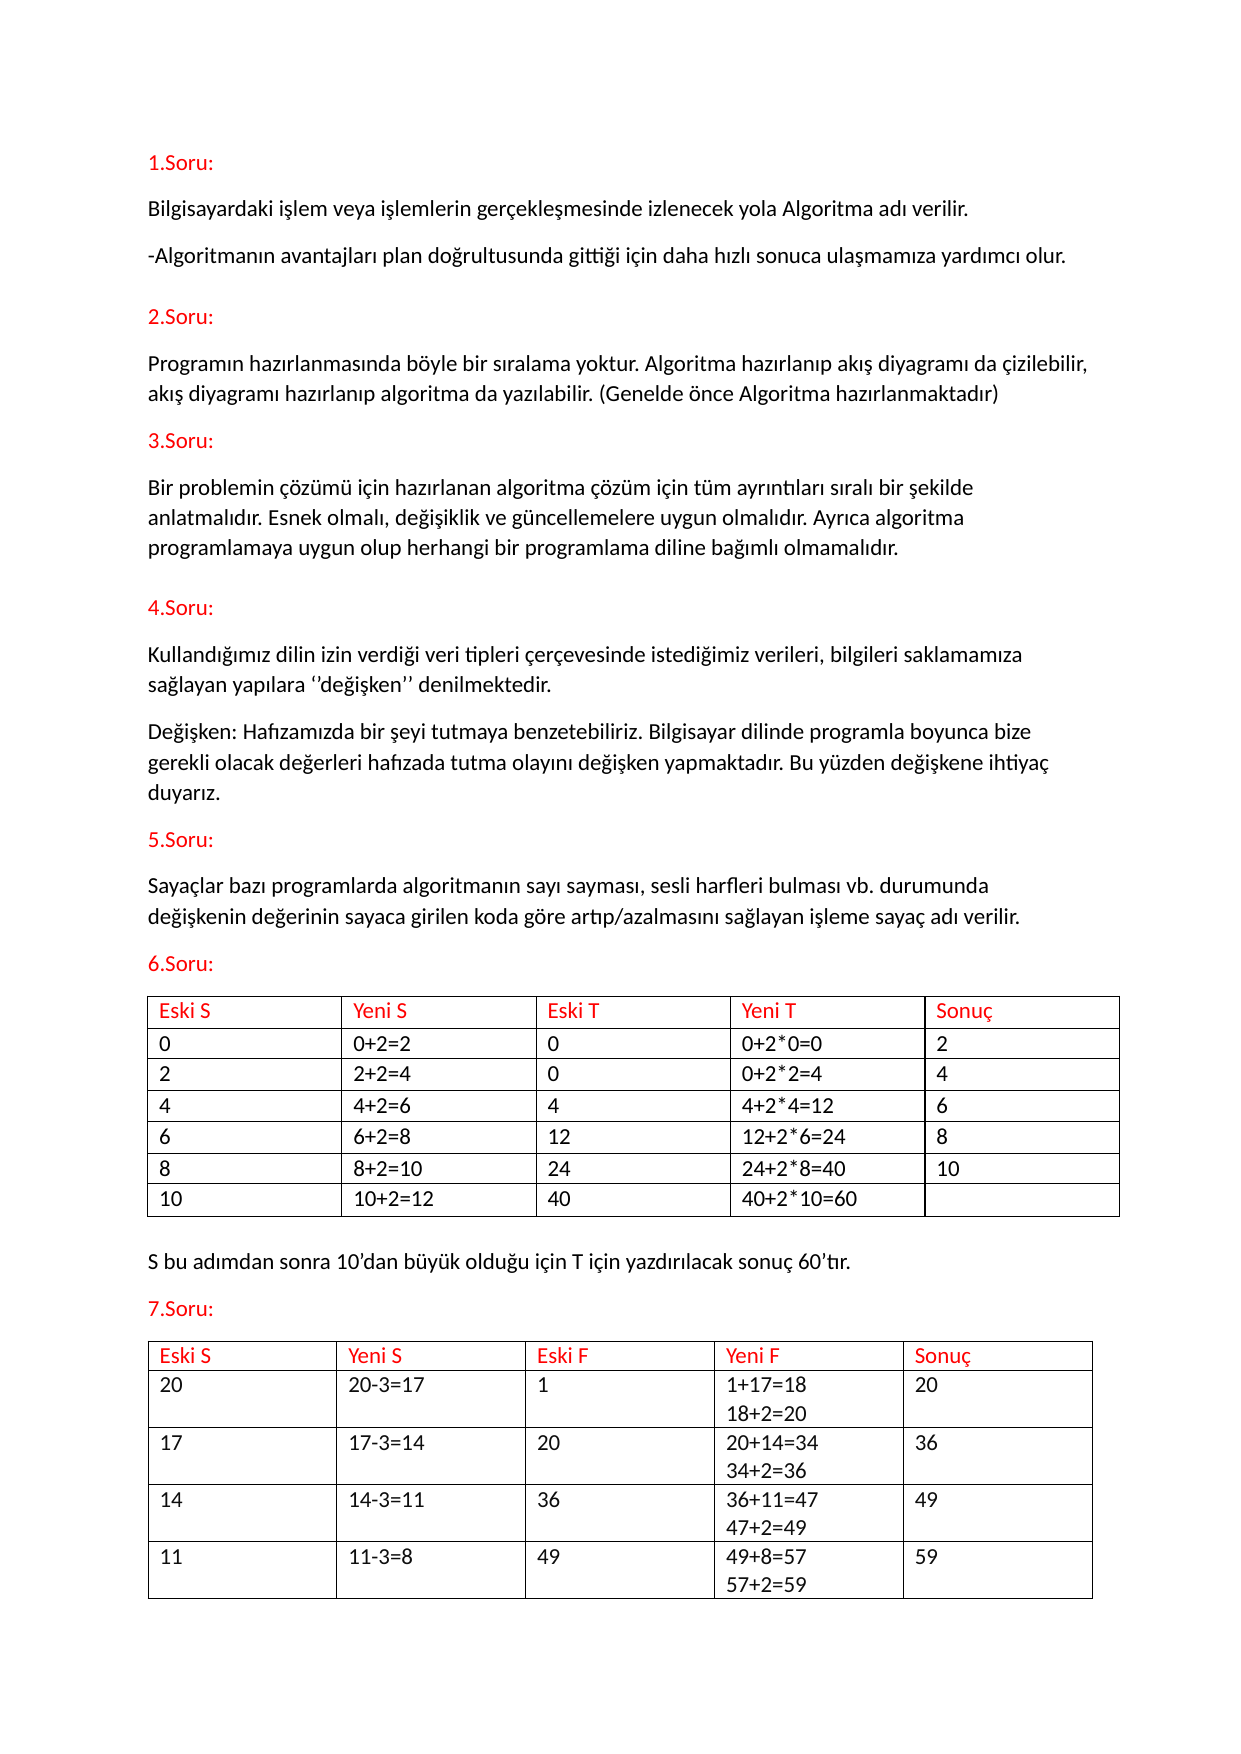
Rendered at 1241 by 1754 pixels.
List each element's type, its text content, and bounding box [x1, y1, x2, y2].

text Sayaçlar bazı programlarda algoritmanın sayı sayması, sesli harfleri bulması vb. durumunda değişkenin değerinin sayaca girilen koda göre artıp/azalmasını sağlayan işleme sayaç adı verilir. [148, 872, 1093, 930]
text 3.Soru: [148, 426, 1093, 454]
table_header Eski S [149, 1342, 336, 1369]
text Programın hazırlanmasında böyle bir sıralama yoktur. Algoritma hazırlanıp akış diyagramı da çizilebilir, akış diyagramı hazırlanıp algoritma da yazılabilir. (Genelde önce Algoritma hazırlanmaktadır) [148, 349, 1093, 407]
table_header Eski F [526, 1342, 714, 1369]
table_cell 8+2=10 [342, 1154, 536, 1183]
table_header Yeni S [342, 997, 536, 1028]
table_cell 12 [537, 1122, 730, 1153]
table_cell 0+2=2 [342, 1029, 536, 1058]
table_cell 6 [926, 1091, 1119, 1121]
text 7.Soru: [148, 1294, 1093, 1322]
table_cell 2 [926, 1029, 1119, 1058]
table_cell 2 [148, 1059, 341, 1090]
text S bu adımdan sonra 10’dan büyük olduğu için T için yazdırılacak sonuç 60’tır. [148, 1217, 1093, 1275]
text Bilgisayardaki işlem veya işlemlerin gerçekleşmesinde izlenecek yola Algoritma adı verilir. [148, 194, 1093, 222]
table_header Yeni T [731, 997, 924, 1028]
text Kullandığımız dilin izin verdiği veri tipleri çerçevesinde istediğimiz verileri, bilgileri saklamamıza sağlayan yapılara ‘’değişken’’ denilmektedir. [148, 640, 1093, 698]
table_cell 14-3=11 [337, 1485, 525, 1541]
table_cell 1+17=18 18+2=20 [715, 1371, 903, 1427]
table_cell 17 [149, 1428, 336, 1484]
table_header Yeni S [337, 1342, 525, 1369]
table_cell 10+2=12 [342, 1184, 536, 1216]
table_header Sonuç [904, 1342, 1092, 1369]
table_cell 24+2*8=40 [731, 1154, 924, 1183]
table_cell [926, 1184, 1119, 1216]
table_cell 20+14=34 34+2=36 [715, 1428, 903, 1484]
table_cell 20 [904, 1371, 1092, 1427]
text Değişken: Hafızamızda bir şeyi tutmaya benzetebiliriz. Bilgisayar dilinde programla boyunca bize gerekli olacak değerleri hafızada tutma olayını değişken yapmaktadır. Bu yüzden değişkene ihtiyaç duyarız. [148, 717, 1093, 806]
table_cell 40 [537, 1184, 730, 1216]
table_cell 17-3=14 [337, 1428, 525, 1484]
table_cell 14 [149, 1485, 336, 1541]
table_cell 10 [926, 1154, 1119, 1183]
table_cell 36 [526, 1485, 714, 1541]
table_cell 6 [148, 1122, 341, 1153]
table_cell 1 [526, 1371, 714, 1427]
table_header Sonuç [926, 997, 1119, 1028]
text -Algoritmanın avantajları plan doğrultusunda gittiği için daha hızlı sonuca ulaşmamıza yardımcı olur. 2.Soru: [148, 241, 1093, 330]
table_cell 4 [537, 1091, 730, 1121]
table_cell 8 [148, 1154, 341, 1183]
table_cell 0+2*0=0 [731, 1029, 924, 1058]
table_cell 0 [148, 1029, 341, 1058]
table_cell 4 [926, 1059, 1119, 1090]
table_cell 40+2*10=60 [731, 1184, 924, 1216]
table_cell 11 [149, 1542, 336, 1598]
table_cell 4+2*4=12 [731, 1091, 924, 1121]
table_header Eski T [537, 997, 730, 1028]
table_header Yeni F [715, 1342, 903, 1369]
text Bir problemin çözümü için hazırlanan algoritma çözüm için tüm ayrıntıları sıralı bir şekilde anlatmalıdır. Esnek olmalı, değişiklik ve güncellemelere uygun olmalıdır. Ayrıca algoritma programlamaya uygun olup herhangi bir programlama diline bağımlı olmamalıdır. 4.Soru: [148, 473, 1093, 621]
table_cell 0 [537, 1029, 730, 1058]
text 5.Soru: [148, 825, 1093, 853]
table_cell 4+2=6 [342, 1091, 536, 1121]
text 1.Soru: [148, 148, 1093, 176]
table_cell 49 [904, 1485, 1092, 1541]
table_cell 36 [904, 1428, 1092, 1484]
table_cell 4 [148, 1091, 341, 1121]
table_cell 20 [526, 1428, 714, 1484]
table_cell 36+11=47 47+2=49 [715, 1485, 903, 1541]
table_cell 20 [149, 1371, 336, 1427]
table_cell 20-3=17 [337, 1371, 525, 1427]
table_cell 8 [926, 1122, 1119, 1153]
table_cell 10 [148, 1184, 341, 1216]
table_cell 2+2=4 [342, 1059, 536, 1090]
table_cell 12+2*6=24 [731, 1122, 924, 1153]
table_cell 11-3=8 [337, 1542, 525, 1598]
table_cell 49+8=57 57+2=59 [715, 1542, 903, 1598]
table_cell 0 [537, 1059, 730, 1090]
table_header Eski S [148, 997, 341, 1028]
table_cell 24 [537, 1154, 730, 1183]
table_cell 6+2=8 [342, 1122, 536, 1153]
text 6.Soru: [148, 949, 1093, 977]
table_cell 59 [904, 1542, 1092, 1598]
table_cell 49 [526, 1542, 714, 1598]
table_cell 0+2*2=4 [731, 1059, 924, 1090]
